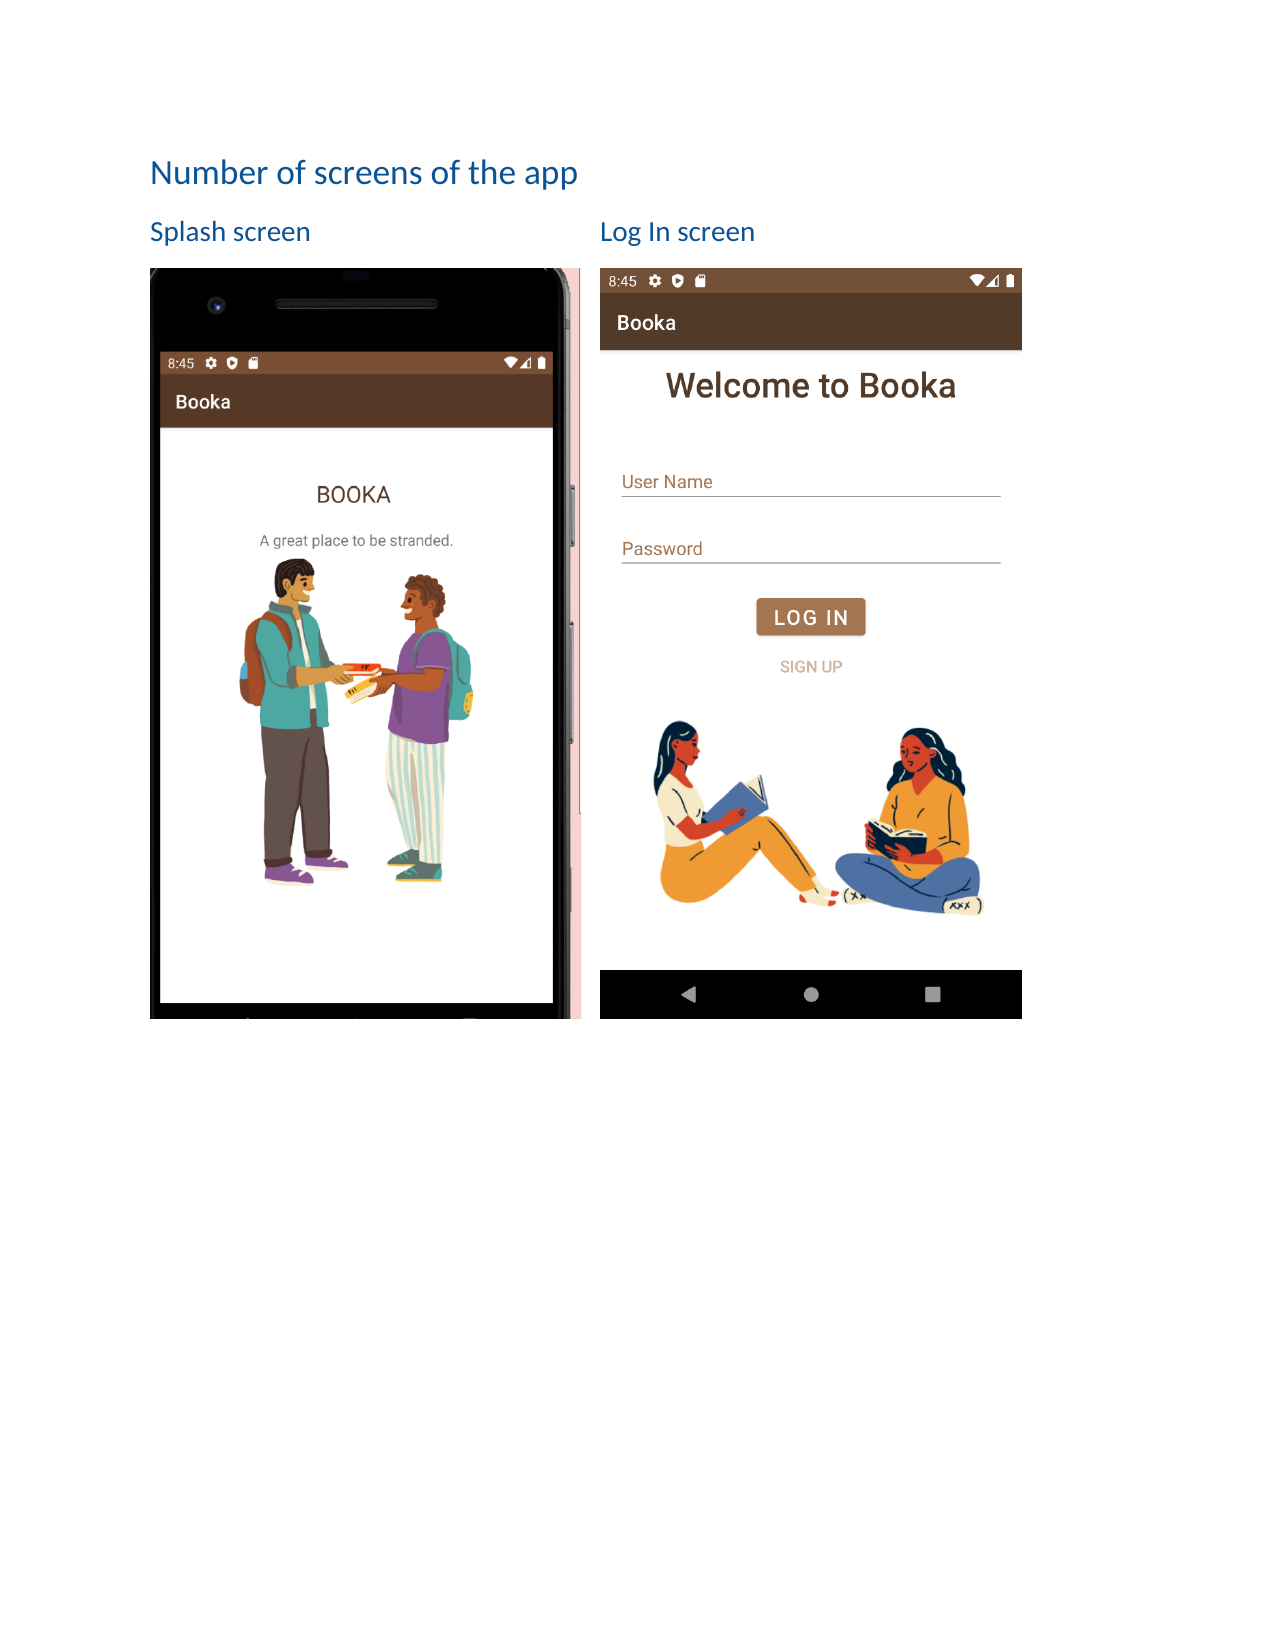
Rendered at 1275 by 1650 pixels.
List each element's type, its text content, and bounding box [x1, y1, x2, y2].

picture [600, 268, 1022, 1019]
text Number of screens of the app [150, 150, 1125, 193]
picture [150, 268, 582, 1019]
text Splash screen Log In screen [150, 213, 1125, 249]
